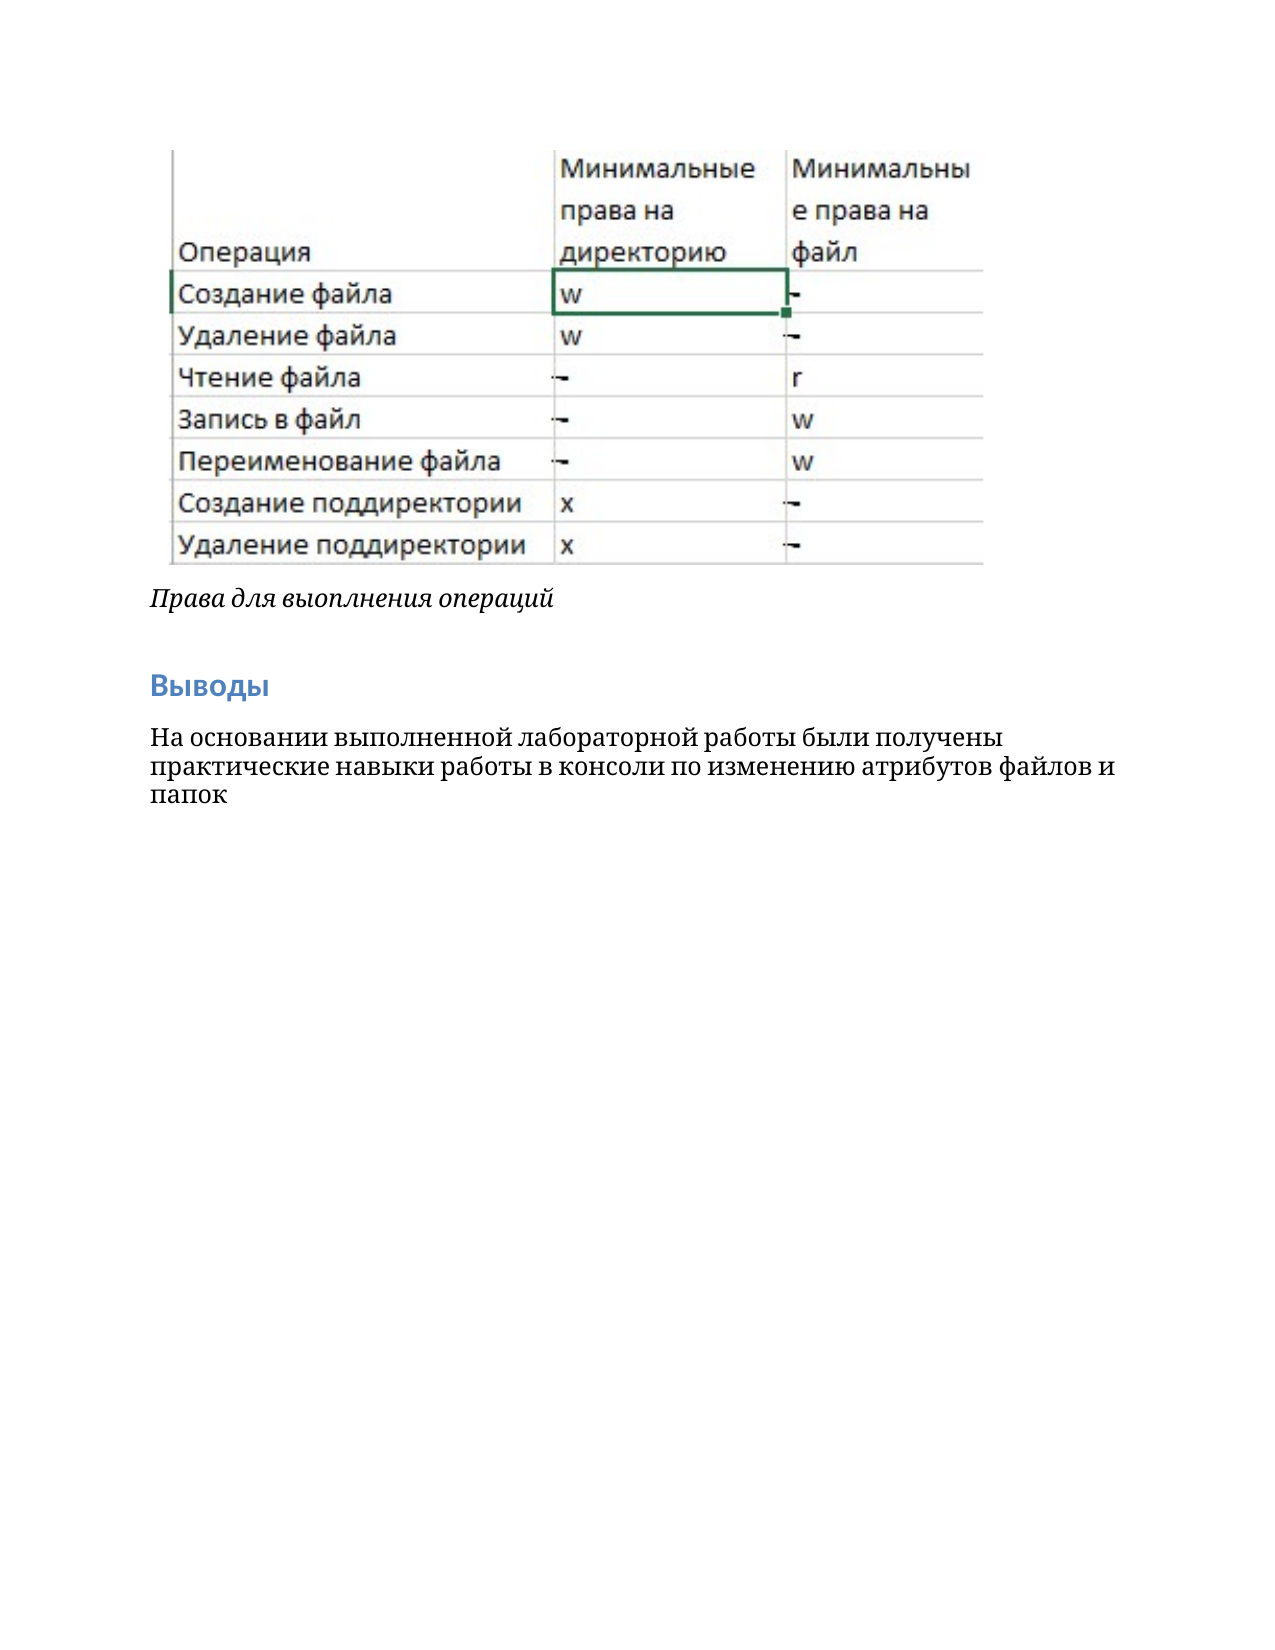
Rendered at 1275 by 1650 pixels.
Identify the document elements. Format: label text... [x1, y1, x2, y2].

text Права для выоплнения операций [150, 585, 1125, 614]
text На основании выполненной лабораторной работы были получены практические навыки работы в консоли по изменению атрибутов файлов и папок [150, 724, 1125, 810]
subtitle Выводы [150, 664, 1125, 705]
picture [168, 150, 984, 565]
